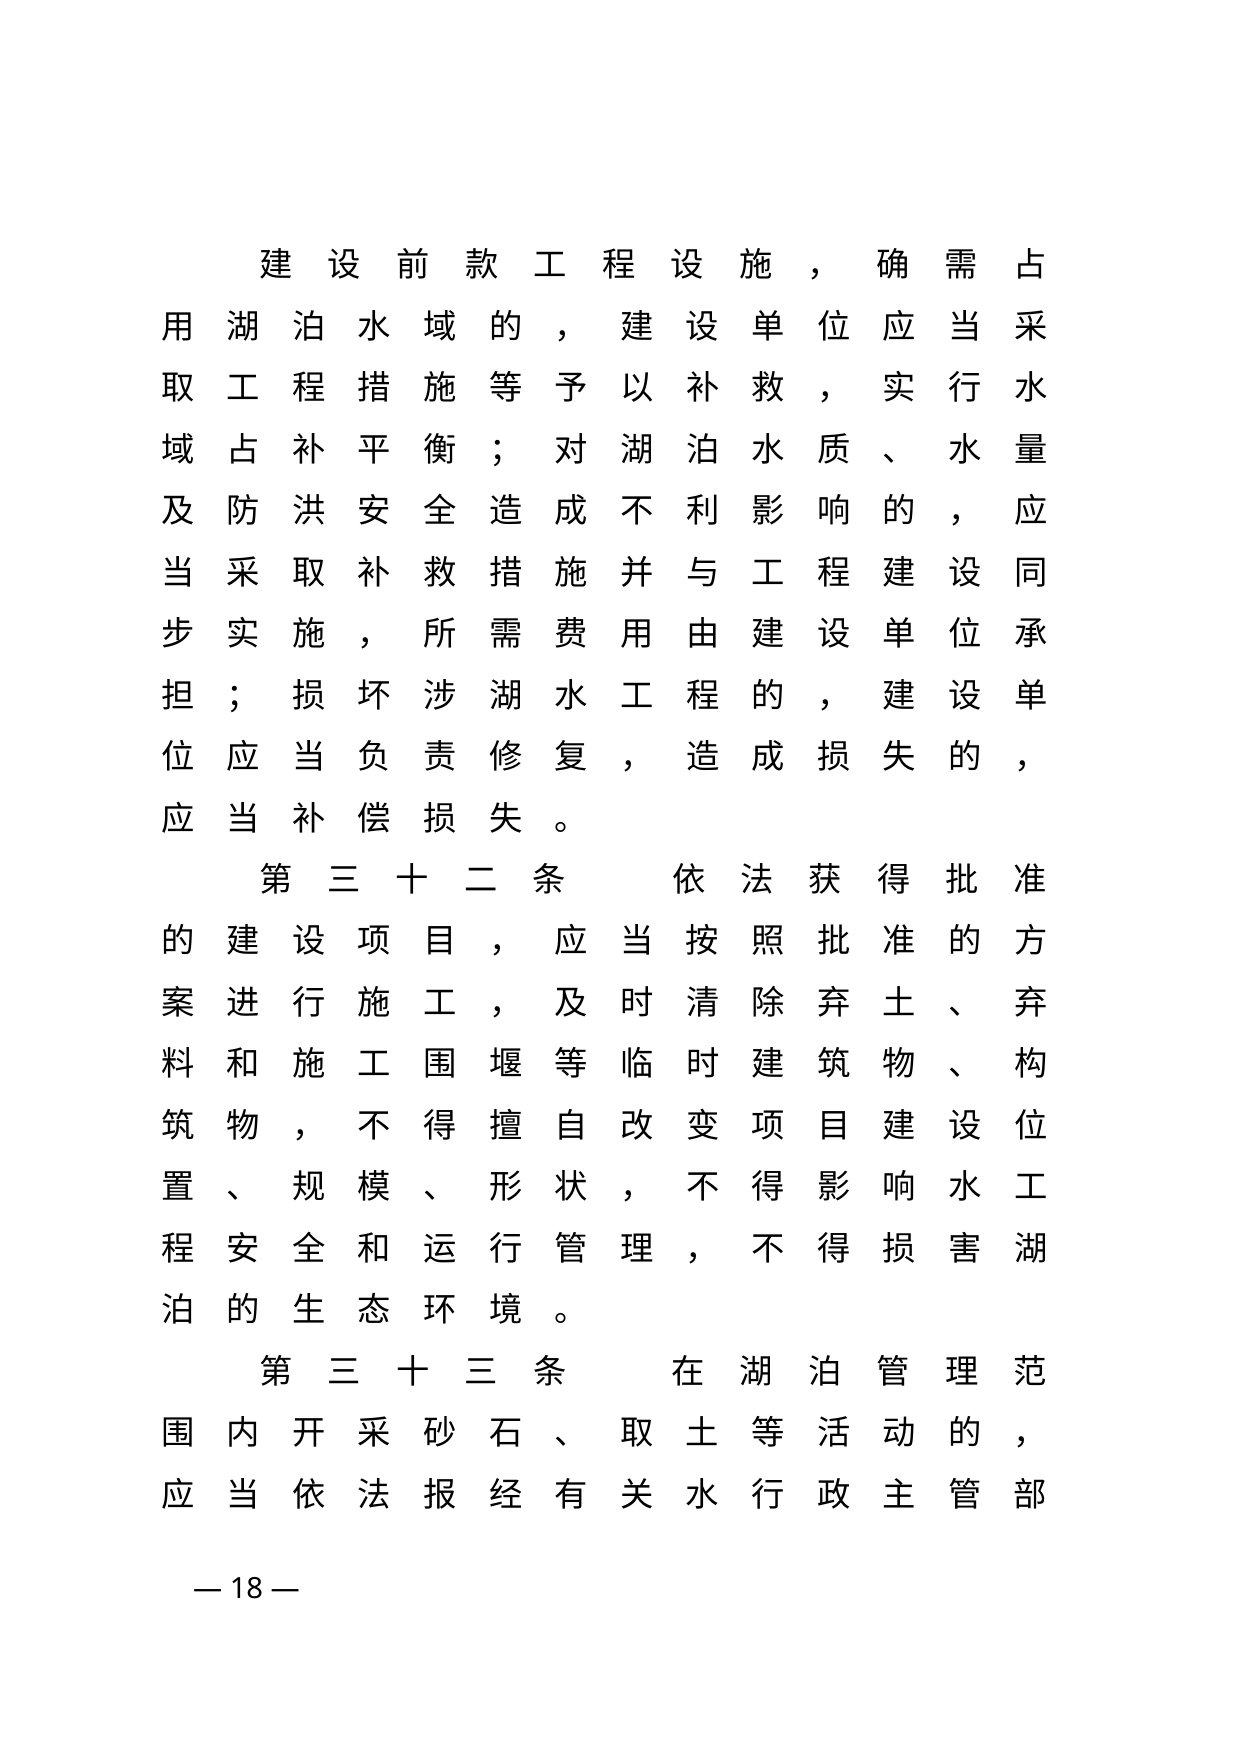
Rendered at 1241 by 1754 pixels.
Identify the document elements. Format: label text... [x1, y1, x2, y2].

text 第三十二条 依法获得批准的建设项目，应当按照批准的方案进行施工，及时清除弃土、弃料和施工围堰等临时建筑物、构筑物，不得擅自改变项目建设位置、规模、形状，不得影响水工程安全和运行管理，不得损害湖泊的生态环境。 [161, 846, 1079, 1338]
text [161, 1338, 1079, 1522]
text 建设前款工程设施，确需占用湖泊水域的，建设单位应当采取工程措施等予以补救，实行水域占补平衡；对湖泊水质、水量及防洪安全造成不利影响的，应当采取补救措施并与工程建设同步实施，所需费用由建设单位承担；损坏涉湖水工程的，建设单位应当负责修复，造成损失的，应当补偿损失。 [161, 232, 1079, 846]
